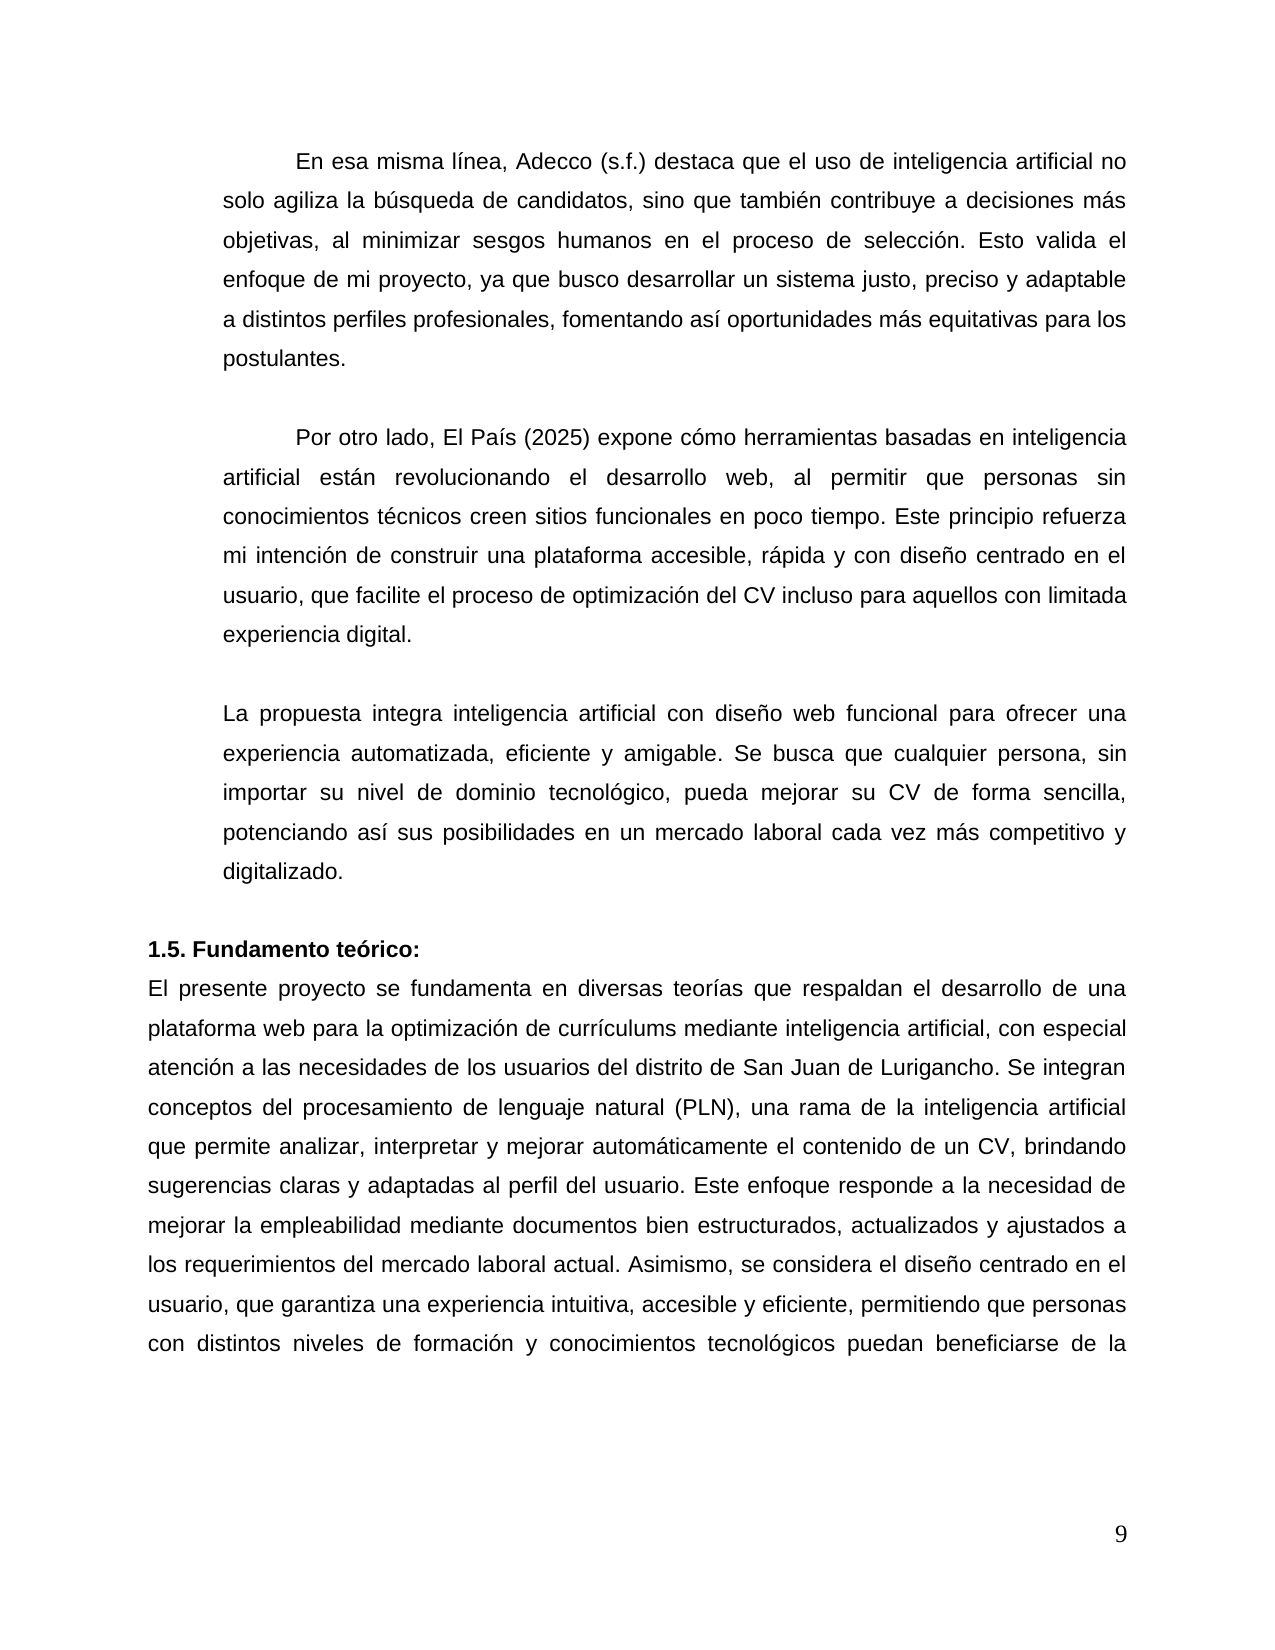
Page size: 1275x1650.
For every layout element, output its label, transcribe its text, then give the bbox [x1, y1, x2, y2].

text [148, 975, 1127, 1357]
text Por otro lado, El País (2025) expone cómo herramientas basadas en inteligencia artificial están revolucionando el desarrollo web, al permitir que personas sin conocimientos técnicos creen sitios funcionales en poco tiempo. Este principio refuerza mi intención de construir una plataforma accesible, rápida y con diseño centrado en el usuario, que facilite el proceso de optimización del CV incluso para aquellos con limitada experiencia digital. [223, 424, 1127, 648]
subtitle 1.5. Fundamento teórico: [148, 936, 1127, 962]
text La propuesta integra inteligencia artificial con diseño web funcional para ofrecer una experiencia automatizada, eficiente y amigable. Se busca que cualquier persona, sin importar su nivel de dominio tecnológico, pueda mejorar su CV de forma sencilla, potenciando así sus posibilidades en un mercado laboral cada vez más competitivo y digitalizado. [223, 700, 1127, 885]
text En esa misma línea, Adecco (s.f.) destaca que el uso de inteligencia artificial no solo agiliza la búsqueda de candidatos, sino que también contribuye a decisiones más objetivas, al minimizar sesgos humanos en el proceso de selección. Esto valida el enfoque de mi proyecto, ya que busco desarrollar un sistema justo, preciso y adaptable a distintos perfiles profesionales, fomentando así oportunidades más equitativas para los postulantes. [223, 148, 1127, 371]
